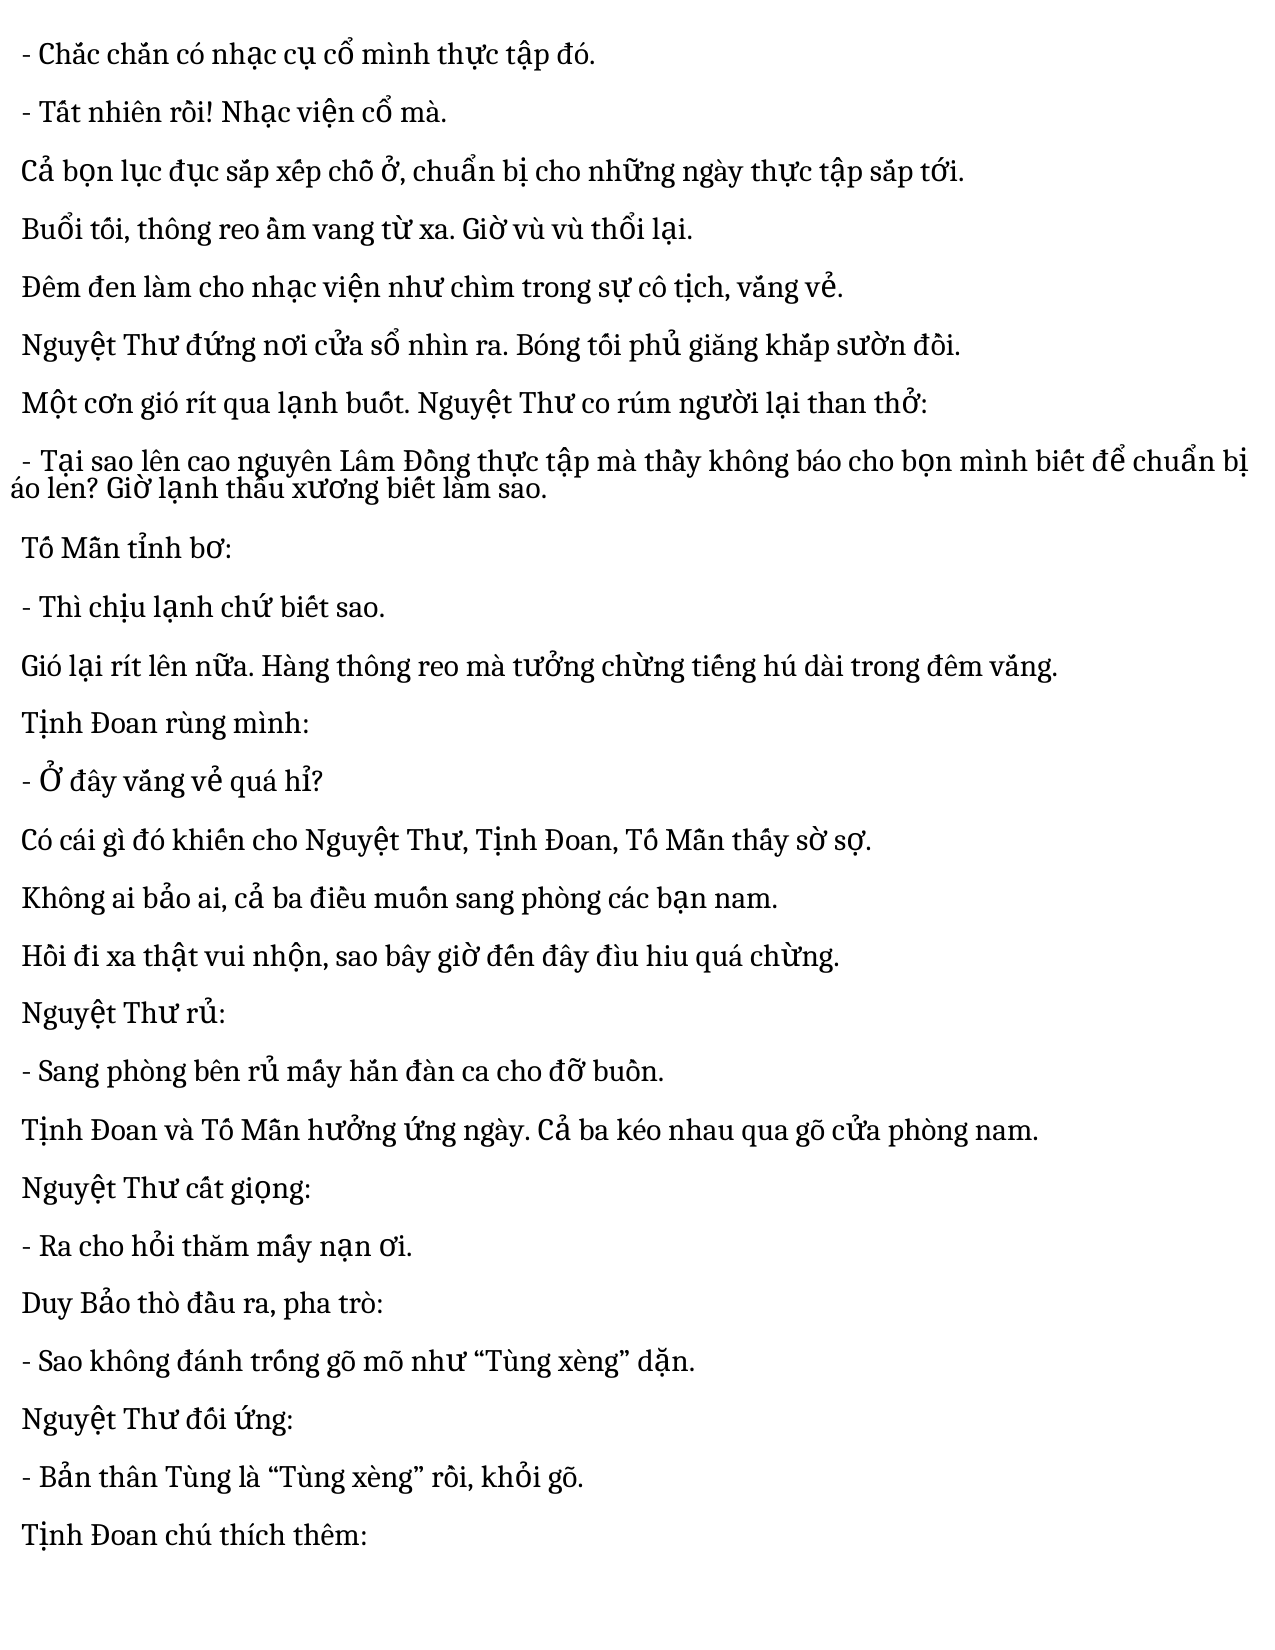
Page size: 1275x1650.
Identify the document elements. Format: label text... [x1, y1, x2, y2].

list Tại sao lên cao nguyên Lâm Đồng thực tập mà thầy không báo cho bọn mình biết để chuẩn bị áo len? Giờ lạnh thấu xương biết làm sao. [10, 449, 1265, 506]
list Tất nhiên rồi! Nhạc viện cổ mà. [21, 94, 1275, 131]
text Hồi đi xa thật vui nhộn, sao bây giờ đến đây đìu hiu quá chừng. Nguyệt Thư rủ: [21, 938, 900, 1032]
list Thì chịu lạnh chứ biết sao. [21, 589, 1275, 625]
list Sao không đánh trống gõ mõ như “Tùng xèng” dặn. Nguyệt Thư đối ứng: [21, 1343, 711, 1437]
text Đêm đen làm cho nhạc viện như chìm trong sự cô tịch, vắng vẻ. [21, 269, 1275, 305]
text Cả bọn lục đục sắp xếp chỗ ở, chuẩn bị cho những ngày thực tập sắp tới. Buổi tối, thông reo ầm vang từ xa. Giờ vù vù thổi lại. [21, 153, 972, 247]
list Bản thân Tùng là “Tùng xèng” rồi, khỏi gõ. Tịnh Đoan chú thích thêm: [21, 1459, 595, 1553]
list Ở đây vắng vẻ quá hỉ? [21, 763, 1275, 799]
text Tịnh Đoan và Tố Mẫn hưởng ứng ngày. Cả ba kéo nhau qua gõ cửa phòng nam. Nguyệt Thư cất giọng: [21, 1112, 1061, 1206]
list Chắc chắn có nhạc cụ cổ mình thực tập đó. [21, 36, 1275, 72]
text Có cái gì đó khiến cho Nguyệt Thư, Tịnh Đoan, Tố Mẫn thấy sờ sợ. Không ai bảo ai, cả ba điều muốn sang phòng các bạn nam. [21, 822, 957, 916]
text Nguyệt Thư đứng nơi cửa sổ nhìn ra. Bóng tối phủ giăng khắp sườn đồi. Một cơn gió rít qua lạnh buốt. Nguyệt Thư co rúm người lại than thở: [21, 328, 972, 421]
list Ra cho hỏi thăm mấy nạn ơi. Duy Bảo thò đầu ra, pha trò: [21, 1228, 415, 1322]
text Tố Mẫn tỉnh bơ: [21, 531, 1275, 566]
text Gió lại rít lên nữa. Hàng thông reo mà tưởng chừng tiếng hú dài trong đêm vắng. Tịnh Đoan rùng mình: [21, 648, 1090, 742]
list Sang phòng bên rủ mấy hắn đàn ca cho đỡ buồn. [21, 1053, 1275, 1089]
